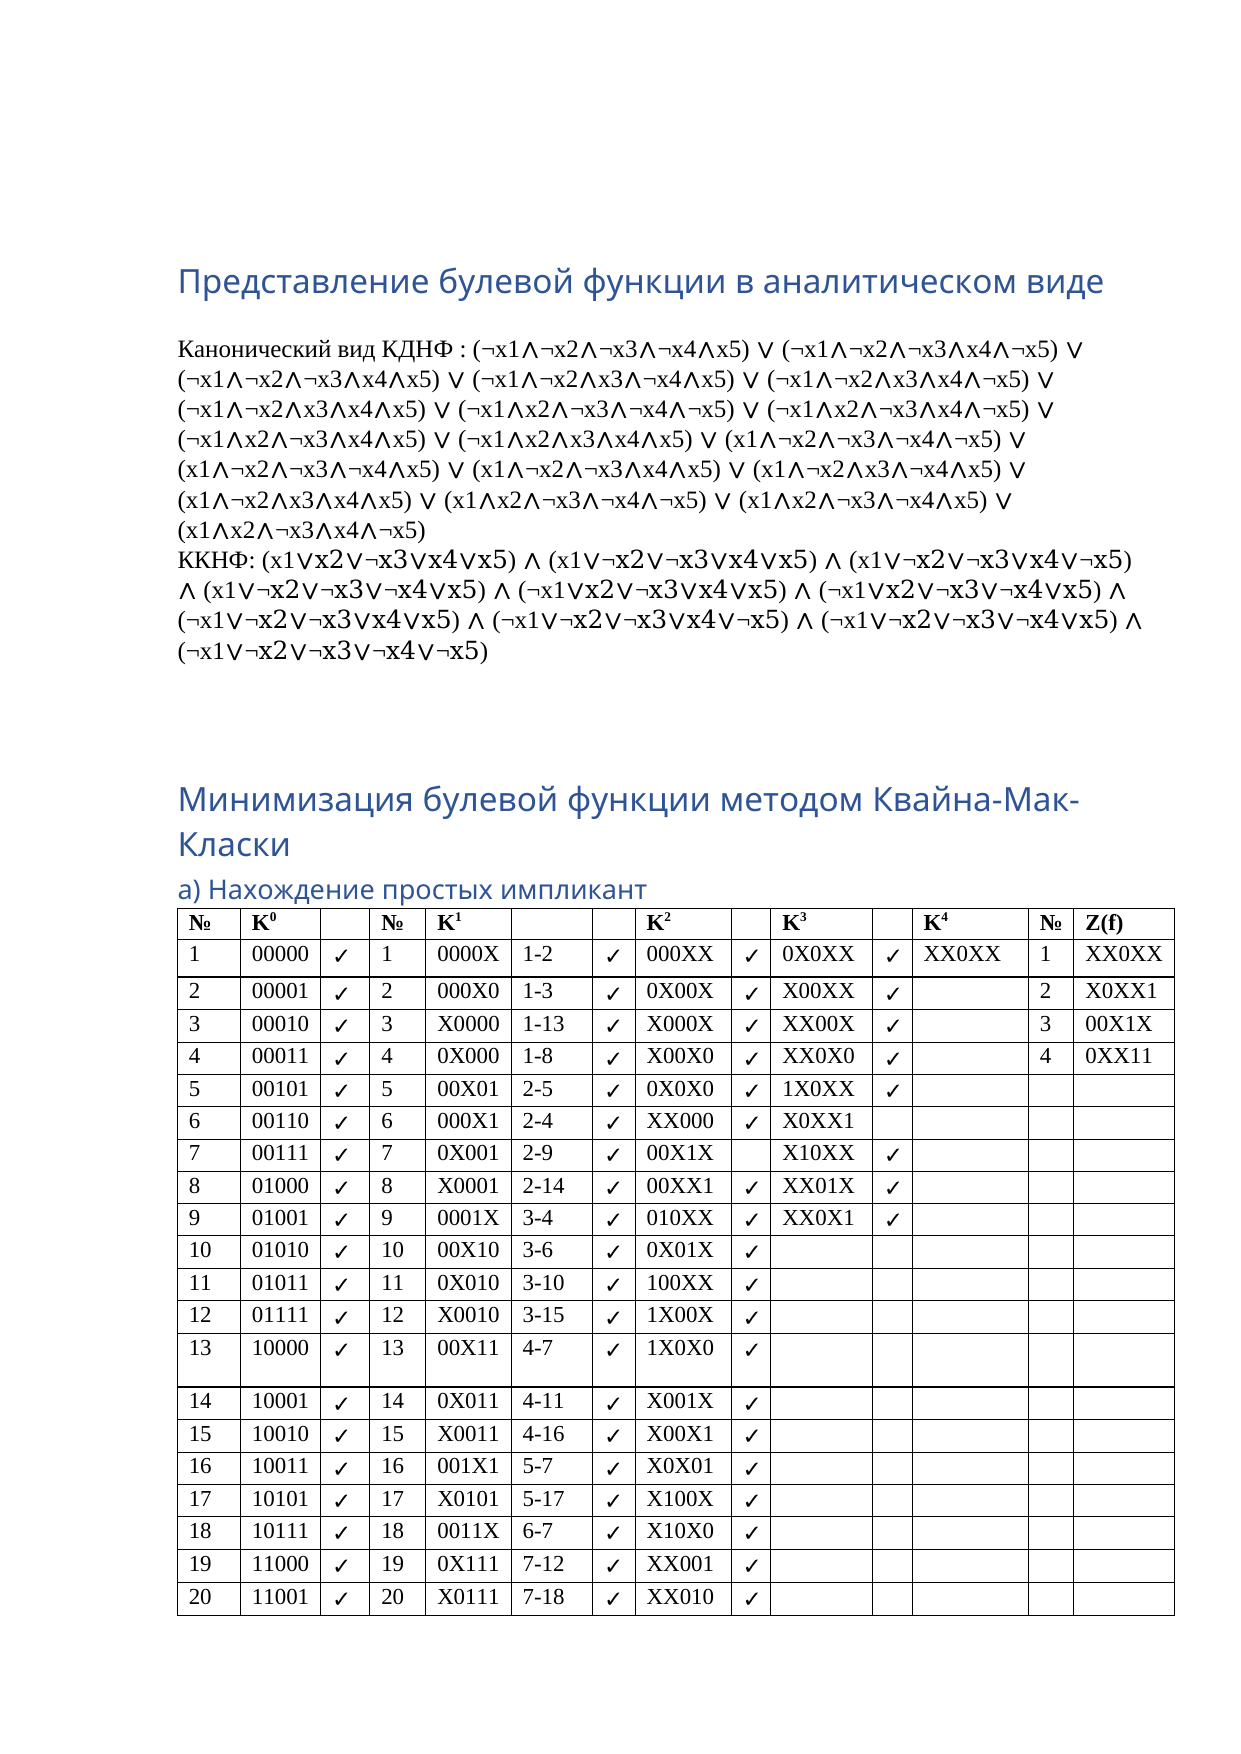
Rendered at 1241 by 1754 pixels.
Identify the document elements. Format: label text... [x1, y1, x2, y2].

table_cell ✓ [321, 1485, 369, 1516]
table_cell 00X1X [1074, 1010, 1174, 1042]
table_cell [1074, 1485, 1174, 1516]
table_cell 00010 [241, 1010, 320, 1042]
table_cell ✓ [593, 1236, 635, 1268]
table_header K0 [241, 909, 320, 939]
table_cell [771, 1583, 872, 1614]
table_cell [771, 1334, 872, 1386]
table_cell ✓ [321, 1550, 369, 1582]
table_cell ✓ [321, 978, 369, 1009]
table_cell X0010 [426, 1301, 511, 1333]
table_cell ✓ [593, 1517, 635, 1549]
table_cell 20 [178, 1583, 240, 1614]
table_cell 01111 [241, 1301, 320, 1333]
table_cell [913, 1107, 1028, 1138]
table_cell X0101 [426, 1485, 511, 1516]
table_cell X0001 [426, 1172, 511, 1203]
table_cell ✓ [321, 1420, 369, 1452]
table_cell [913, 1010, 1028, 1042]
table_header [732, 909, 770, 939]
table_cell 1X0X0 [636, 1334, 731, 1386]
table_cell ✓ [873, 1172, 912, 1203]
table_cell ✓ [321, 1517, 369, 1549]
table_cell XX0X0 [771, 1043, 872, 1074]
table_cell [1029, 1301, 1073, 1333]
table_cell ✓ [321, 1301, 369, 1333]
table_cell 19 [178, 1550, 240, 1582]
table_cell ✓ [732, 1517, 770, 1549]
table_cell [771, 1301, 872, 1333]
table_cell 12 [370, 1301, 425, 1333]
table_cell ✓ [732, 1420, 770, 1452]
table_cell [1029, 1453, 1073, 1484]
table_cell ✓ [593, 1075, 635, 1106]
table_cell [1029, 1420, 1073, 1452]
table_cell 6 [178, 1107, 240, 1138]
table_cell ✓ [593, 1420, 635, 1452]
table_cell [1029, 1172, 1073, 1203]
table_cell [771, 1453, 872, 1484]
table_cell 1 [178, 940, 240, 976]
table_cell 10 [370, 1236, 425, 1268]
table_cell 3-15 [512, 1301, 592, 1333]
table_cell [873, 1420, 912, 1452]
table_cell [1029, 1485, 1073, 1516]
table_cell 9 [178, 1204, 240, 1235]
table_header [593, 909, 635, 939]
table_cell ✓ [732, 1107, 770, 1138]
table_cell [913, 1517, 1028, 1549]
table_cell [913, 1550, 1028, 1582]
table_cell [771, 1485, 872, 1516]
table_cell ✓ [593, 1043, 635, 1074]
table_cell 010XX [636, 1204, 731, 1235]
table_cell XX01X [771, 1172, 872, 1203]
table_header [321, 909, 369, 939]
table_cell XX0XX [1074, 940, 1174, 976]
table_cell 0011X [426, 1517, 511, 1549]
table_cell 2-9 [512, 1140, 592, 1171]
table_cell ✓ [873, 1204, 912, 1235]
table_cell 4-11 [512, 1388, 592, 1419]
table_cell ✓ [593, 1453, 635, 1484]
table_cell [913, 1172, 1028, 1203]
table_cell XX000 [636, 1107, 731, 1138]
table_cell 15 [178, 1420, 240, 1452]
table_cell 5-17 [512, 1485, 592, 1516]
table_cell 11000 [241, 1550, 320, 1582]
table_cell X0XX1 [771, 1107, 872, 1138]
table_cell ✓ [732, 978, 770, 1009]
table_cell 001X1 [426, 1453, 511, 1484]
table_cell [913, 1075, 1028, 1106]
table_cell ✓ [321, 1075, 369, 1106]
table_cell 13 [370, 1334, 425, 1386]
table_cell [1074, 1583, 1174, 1614]
table_cell 10101 [241, 1485, 320, 1516]
table_cell [1029, 1269, 1073, 1300]
table_cell ✓ [732, 1583, 770, 1614]
table_cell [913, 1269, 1028, 1300]
table_cell [873, 1583, 912, 1614]
table_cell ✓ [321, 1010, 369, 1042]
table_cell [913, 1583, 1028, 1614]
table_header Z(f) [1074, 909, 1174, 939]
table_cell [1029, 1107, 1073, 1138]
table_cell 00XX1 [636, 1172, 731, 1203]
table_cell 0001X [426, 1204, 511, 1235]
table_cell [1029, 1583, 1073, 1614]
table_cell ✓ [732, 1550, 770, 1582]
table_cell 01000 [241, 1172, 320, 1203]
table_cell ✓ [593, 1140, 635, 1171]
table_cell [913, 1301, 1028, 1333]
table_cell 00110 [241, 1107, 320, 1138]
table_cell 18 [178, 1517, 240, 1549]
table_cell ✓ [593, 1172, 635, 1203]
table_cell 7-18 [512, 1583, 592, 1614]
table_cell ✓ [321, 1172, 369, 1203]
table_cell [1074, 1334, 1174, 1386]
table_cell [771, 1388, 872, 1419]
table_cell [913, 1453, 1028, 1484]
table_cell X0XX1 [1074, 978, 1174, 1009]
table_cell [873, 1334, 912, 1386]
table_cell 16 [370, 1453, 425, 1484]
table_cell 3 [370, 1010, 425, 1042]
table_cell [873, 1550, 912, 1582]
table_cell 7 [178, 1140, 240, 1171]
table_cell [873, 1517, 912, 1549]
table_cell XX0X1 [771, 1204, 872, 1235]
table_cell ✓ [732, 1075, 770, 1106]
table_header [873, 909, 912, 939]
table_cell 14 [178, 1388, 240, 1419]
table_header № [370, 909, 425, 939]
table_cell 3 [178, 1010, 240, 1042]
table_cell 00X10 [426, 1236, 511, 1268]
table_cell ✓ [732, 1010, 770, 1042]
table_cell [1074, 1269, 1174, 1300]
table_cell ✓ [321, 1043, 369, 1074]
table_cell [1029, 1140, 1073, 1171]
table_header K1 [426, 909, 511, 939]
table_cell ✓ [732, 1301, 770, 1333]
table_cell ✓ [593, 1550, 635, 1582]
table_cell 9 [370, 1204, 425, 1235]
table_cell ✓ [873, 1140, 912, 1171]
table_cell [913, 1334, 1028, 1386]
table_cell ✓ [732, 1043, 770, 1074]
table_cell 2 [178, 978, 240, 1009]
table_cell 1X0XX [771, 1075, 872, 1106]
table_cell 7-12 [512, 1550, 592, 1582]
table_cell 1-8 [512, 1043, 592, 1074]
subtitle Представление булевой функции в аналитическом виде [177, 258, 1152, 303]
table_cell [1074, 1107, 1174, 1138]
table_cell 16 [178, 1453, 240, 1484]
table_cell 000X1 [426, 1107, 511, 1138]
table_cell ✓ [593, 1204, 635, 1235]
table_cell 2-14 [512, 1172, 592, 1203]
table_cell ✓ [593, 1301, 635, 1333]
table_cell X0000 [426, 1010, 511, 1042]
table_cell 0X111 [426, 1550, 511, 1582]
table_cell X0011 [426, 1420, 511, 1452]
table_cell X100X [636, 1485, 731, 1516]
table_cell 18 [370, 1517, 425, 1549]
table_cell [873, 1453, 912, 1484]
table_cell 00111 [241, 1140, 320, 1171]
table_cell X0111 [426, 1583, 511, 1614]
table_cell ✓ [732, 1269, 770, 1300]
table_cell 1 [370, 940, 425, 976]
table_cell XX010 [636, 1583, 731, 1614]
table_cell XX0XX [913, 940, 1028, 976]
table_cell [1074, 1172, 1174, 1203]
table_cell 7 [370, 1140, 425, 1171]
table_cell ✓ [321, 1453, 369, 1484]
table_cell 17 [178, 1485, 240, 1516]
table_cell [1074, 1140, 1174, 1171]
table_cell [873, 1269, 912, 1300]
table_cell 10001 [241, 1388, 320, 1419]
table_cell ✓ [732, 1204, 770, 1235]
subtitle a) Нахождение простых импликант [177, 871, 1152, 908]
table_header [512, 909, 592, 939]
table_cell 01011 [241, 1269, 320, 1300]
table_cell 5 [370, 1075, 425, 1106]
table_cell ✓ [732, 1485, 770, 1516]
table_cell 0X01X [636, 1236, 731, 1268]
table_cell 01001 [241, 1204, 320, 1235]
table_cell 5 [178, 1075, 240, 1106]
table_cell ✓ [873, 1075, 912, 1106]
table_cell X001X [636, 1388, 731, 1419]
table_cell 3-6 [512, 1236, 592, 1268]
table_header K4 [913, 909, 1028, 939]
table_cell 3 [1029, 1010, 1073, 1042]
table_cell [913, 1140, 1028, 1171]
table_cell [1029, 1075, 1073, 1106]
table_cell 14 [370, 1388, 425, 1419]
table_cell 1-3 [512, 978, 592, 1009]
table_cell X0X01 [636, 1453, 731, 1484]
table_cell ✓ [732, 1236, 770, 1268]
table_cell ✓ [321, 1334, 369, 1386]
table_cell 000X0 [426, 978, 511, 1009]
table_cell [1029, 1236, 1073, 1268]
table_cell 2 [370, 978, 425, 1009]
table_cell ✓ [321, 1583, 369, 1614]
table_cell 00000 [241, 940, 320, 976]
table_cell [873, 1485, 912, 1516]
table_cell ✓ [873, 1010, 912, 1042]
table_cell 4 [370, 1043, 425, 1074]
table_cell ✓ [732, 1172, 770, 1203]
table_cell [1074, 1517, 1174, 1549]
table_cell [771, 1420, 872, 1452]
table_cell ✓ [873, 1043, 912, 1074]
table_cell 10010 [241, 1420, 320, 1452]
table_cell 8 [370, 1172, 425, 1203]
table_cell ✓ [321, 940, 369, 976]
table_cell X000X [636, 1010, 731, 1042]
table_header K2 [636, 909, 731, 939]
table_cell 11 [178, 1269, 240, 1300]
table_cell [1029, 1388, 1073, 1419]
table_cell ✓ [732, 1453, 770, 1484]
table_cell [1029, 1204, 1073, 1235]
subtitle Минимизация булевой функции методом Квайна-Мак-Класки [177, 776, 1152, 867]
table_cell 6 [370, 1107, 425, 1138]
table_cell [771, 1550, 872, 1582]
table_cell [1074, 1204, 1174, 1235]
table_cell ✓ [732, 940, 770, 976]
table_cell ✓ [321, 1269, 369, 1300]
table_cell ✓ [593, 940, 635, 976]
table_cell ✓ [593, 1334, 635, 1386]
table_cell 4-7 [512, 1334, 592, 1386]
table_cell 00001 [241, 978, 320, 1009]
table_cell [913, 1388, 1028, 1419]
table_cell 0XX11 [1074, 1043, 1174, 1074]
table_cell 100XX [636, 1269, 731, 1300]
table_cell ✓ [593, 1107, 635, 1138]
table_cell [1074, 1550, 1174, 1582]
table_cell ✓ [593, 1388, 635, 1419]
table_cell [913, 1204, 1028, 1235]
table_cell 8 [178, 1172, 240, 1203]
table_header K3 [771, 909, 872, 939]
table_cell ✓ [732, 1388, 770, 1419]
table_cell 1X00X [636, 1301, 731, 1333]
table_cell XX001 [636, 1550, 731, 1582]
table_cell [771, 1269, 872, 1300]
table_cell 4 [1029, 1043, 1073, 1074]
table_cell [771, 1517, 872, 1549]
table_cell [913, 1236, 1028, 1268]
table_cell 0X0XX [771, 940, 872, 976]
table_cell [1029, 1517, 1073, 1549]
table_cell 1 [1029, 940, 1073, 976]
table_cell 0X0X0 [636, 1075, 731, 1106]
table_cell 13 [178, 1334, 240, 1386]
table_cell 6-7 [512, 1517, 592, 1549]
table_cell X00XX [771, 978, 872, 1009]
text ККНФ: (x1∨x2∨¬x3∨x4∨x5) ∧ (x1∨¬x2∨¬x3∨x4∨x5) ∧ (x1∨¬x2∨¬x3∨x4∨¬x5) ∧ (x1∨¬x2∨¬x3∨¬x4∨x5) ∧ (¬x1∨x2∨¬x3∨x4∨x5) ∧ (¬x1∨x2∨¬x3∨¬x4∨x5) ∧ (¬x1∨¬x2∨¬x3∨x4∨x5) ∧ (¬x1∨¬x2∨¬x3∨x4∨¬x5) ∧ (¬x1∨¬x2∨¬x3∨¬x4∨x5) ∧ (¬x1∨¬x2∨¬x3∨¬x4∨¬x5) [177, 544, 1152, 664]
table_cell 000XX [636, 940, 731, 976]
table_cell [873, 1236, 912, 1268]
table_cell ✓ [873, 978, 912, 1009]
table_cell ✓ [321, 1388, 369, 1419]
table_cell X10XX [771, 1140, 872, 1171]
table_cell [732, 1140, 770, 1171]
table_cell ✓ [593, 1485, 635, 1516]
table_cell ✓ [593, 1010, 635, 1042]
table_cell [1074, 1236, 1174, 1268]
table_cell 11 [370, 1269, 425, 1300]
table_cell 10011 [241, 1453, 320, 1484]
table_cell ✓ [873, 940, 912, 976]
table_cell [1074, 1453, 1174, 1484]
table_cell 00101 [241, 1075, 320, 1106]
table_cell 01010 [241, 1236, 320, 1268]
table_cell 3-10 [512, 1269, 592, 1300]
table_cell [1074, 1388, 1174, 1419]
table_cell X00X0 [636, 1043, 731, 1074]
table_cell 00X11 [426, 1334, 511, 1386]
table_header № [178, 909, 240, 939]
table_cell [913, 1485, 1028, 1516]
table_cell 00X1X [636, 1140, 731, 1171]
table_cell 1-13 [512, 1010, 592, 1042]
table_cell 19 [370, 1550, 425, 1582]
table_cell 10000 [241, 1334, 320, 1386]
table_cell 17 [370, 1485, 425, 1516]
table_cell 0X011 [426, 1388, 511, 1419]
text Канонический вид КДНФ : (¬x1∧¬x2∧¬x3∧¬x4∧x5) ∨ (¬x1∧¬x2∧¬x3∧x4∧¬x5) ∨ (¬x1∧¬x2∧¬x3∧x4∧x5) ∨ (¬x1∧¬x2∧x3∧¬x4∧x5) ∨ (¬x1∧¬x2∧x3∧x4∧¬x5) ∨ (¬x1∧¬x2∧x3∧x4∧x5) ∨ (¬x1∧x2∧¬x3∧¬x4∧¬x5) ∨ (¬x1∧x2∧¬x3∧x4∧¬x5) ∨ (¬x1∧x2∧¬x3∧x4∧x5) ∨ (¬x1∧x2∧x3∧x4∧x5) ∨ (x1∧¬x2∧¬x3∧¬x4∧¬x5) ∨ (x1∧¬x2∧¬x3∧¬x4∧x5) ∨ (x1∧¬x2∧¬x3∧x4∧x5) ∨ (x1∧¬x2∧x3∧¬x4∧x5) ∨ (x1∧¬x2∧x3∧x4∧x5) ∨ (x1∧x2∧¬x3∧¬x4∧¬x5) ∨ (x1∧x2∧¬x3∧¬x4∧x5) ∨ (x1∧x2∧¬x3∧x4∧¬x5) [177, 332, 1152, 544]
table_cell 10 [178, 1236, 240, 1268]
table_cell 0X010 [426, 1269, 511, 1300]
table_cell [1029, 1334, 1073, 1386]
table_cell 10111 [241, 1517, 320, 1549]
table_cell 2-4 [512, 1107, 592, 1138]
table_cell 11001 [241, 1583, 320, 1614]
table_cell 2 [1029, 978, 1073, 1009]
table_cell X00X1 [636, 1420, 731, 1452]
table_cell 15 [370, 1420, 425, 1452]
table_cell 00X01 [426, 1075, 511, 1106]
table_cell 12 [178, 1301, 240, 1333]
table_cell 3-4 [512, 1204, 592, 1235]
table_cell X10X0 [636, 1517, 731, 1549]
table_cell [873, 1388, 912, 1419]
table_cell 5-7 [512, 1453, 592, 1484]
table_cell 0000X [426, 940, 511, 976]
table_cell [873, 1301, 912, 1333]
table_cell 00011 [241, 1043, 320, 1074]
table_cell 1-2 [512, 940, 592, 976]
table_cell [913, 1420, 1028, 1452]
table_cell [1074, 1301, 1174, 1333]
table_cell 2-5 [512, 1075, 592, 1106]
table_cell [771, 1236, 872, 1268]
table_cell ✓ [321, 1204, 369, 1235]
table_cell [913, 978, 1028, 1009]
table_cell [1074, 1420, 1174, 1452]
table_cell XX00X [771, 1010, 872, 1042]
table_cell [1029, 1550, 1073, 1582]
table_cell [1074, 1075, 1174, 1106]
table_cell ✓ [593, 978, 635, 1009]
table_cell 4 [178, 1043, 240, 1074]
table_cell ✓ [593, 1269, 635, 1300]
table_cell 0X001 [426, 1140, 511, 1171]
table_cell [913, 1043, 1028, 1074]
table_header № [1029, 909, 1073, 939]
table_cell ✓ [321, 1236, 369, 1268]
table_cell ✓ [593, 1583, 635, 1614]
table_cell 4-16 [512, 1420, 592, 1452]
table_cell ✓ [321, 1140, 369, 1171]
table_cell ✓ [732, 1334, 770, 1386]
table_cell [873, 1107, 912, 1138]
table_cell 0X000 [426, 1043, 511, 1074]
table_cell 20 [370, 1583, 425, 1614]
table_cell ✓ [321, 1107, 369, 1138]
table_cell 0X00X [636, 978, 731, 1009]
